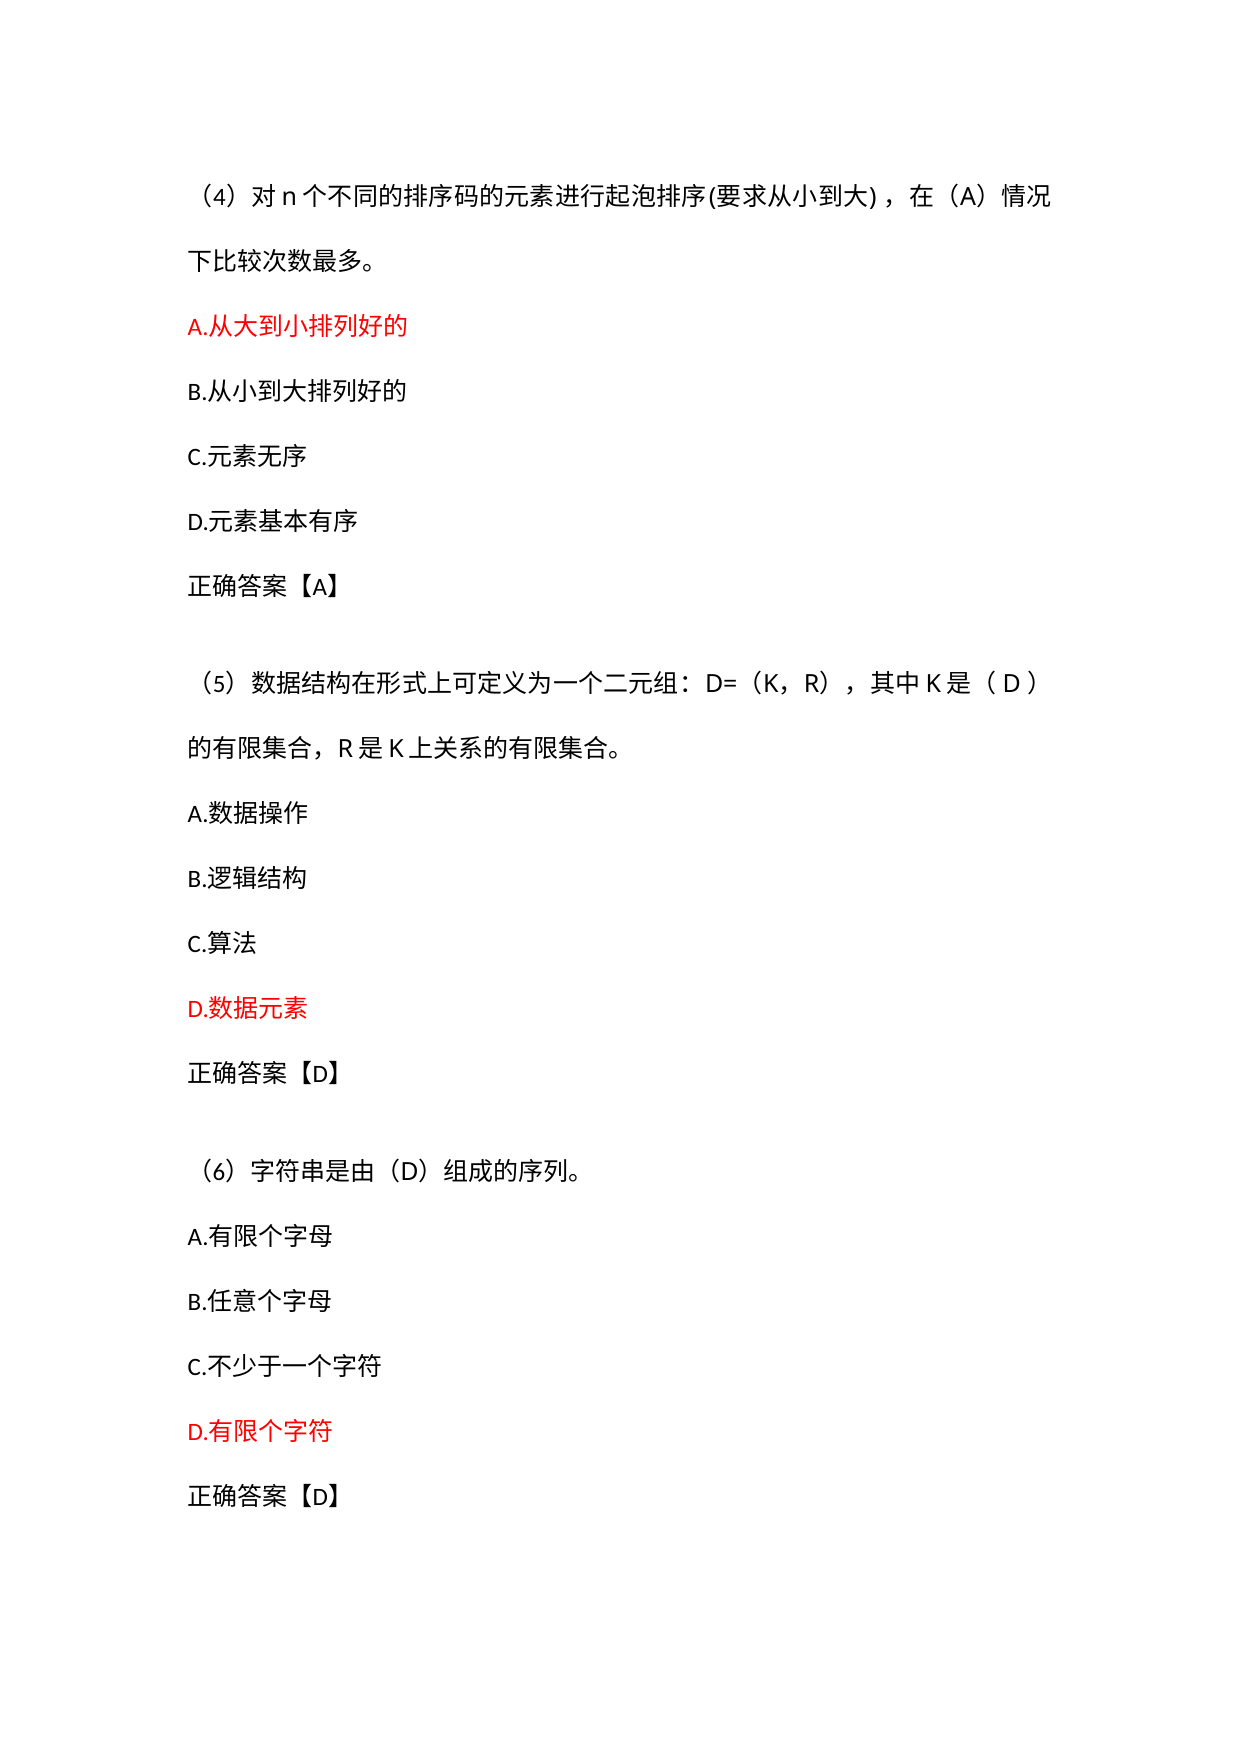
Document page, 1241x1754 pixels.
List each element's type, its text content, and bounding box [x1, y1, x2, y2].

text B.逻辑结构 [187, 844, 1053, 909]
text B.任意个字母 [187, 1267, 1053, 1332]
text C.不少于一个字符 [187, 1332, 1053, 1397]
text A.数据操作 [187, 779, 1053, 844]
text （5）数据结构在形式上可定义为一个二元组：D=（K，R），其中K是（ D ）的有限集合，R是K上关系的有限集合。 [187, 649, 1053, 779]
text （6）字符串是由（D）组成的序列。 [187, 1137, 1053, 1202]
text A.从大到小排列好的 [187, 292, 1053, 357]
text （4）对n个不同的排序码的元素进行起泡排序(要求从小到大) ，在（A）情况下比较次数最多。 [187, 162, 1053, 292]
text C.算法 [187, 909, 1053, 974]
text D.有限个字符 [187, 1397, 1053, 1462]
text 正确答案【D】 [187, 1462, 1053, 1527]
text D.元素基本有序 [187, 487, 1053, 552]
text C.元素无序 [187, 422, 1053, 487]
text A.有限个字母 [187, 1202, 1053, 1267]
text 正确答案【A】 [187, 552, 1053, 617]
text D.数据元素 [187, 974, 1053, 1039]
text B.从小到大排列好的 [187, 357, 1053, 422]
text 正确答案【D】 [187, 1039, 1053, 1104]
